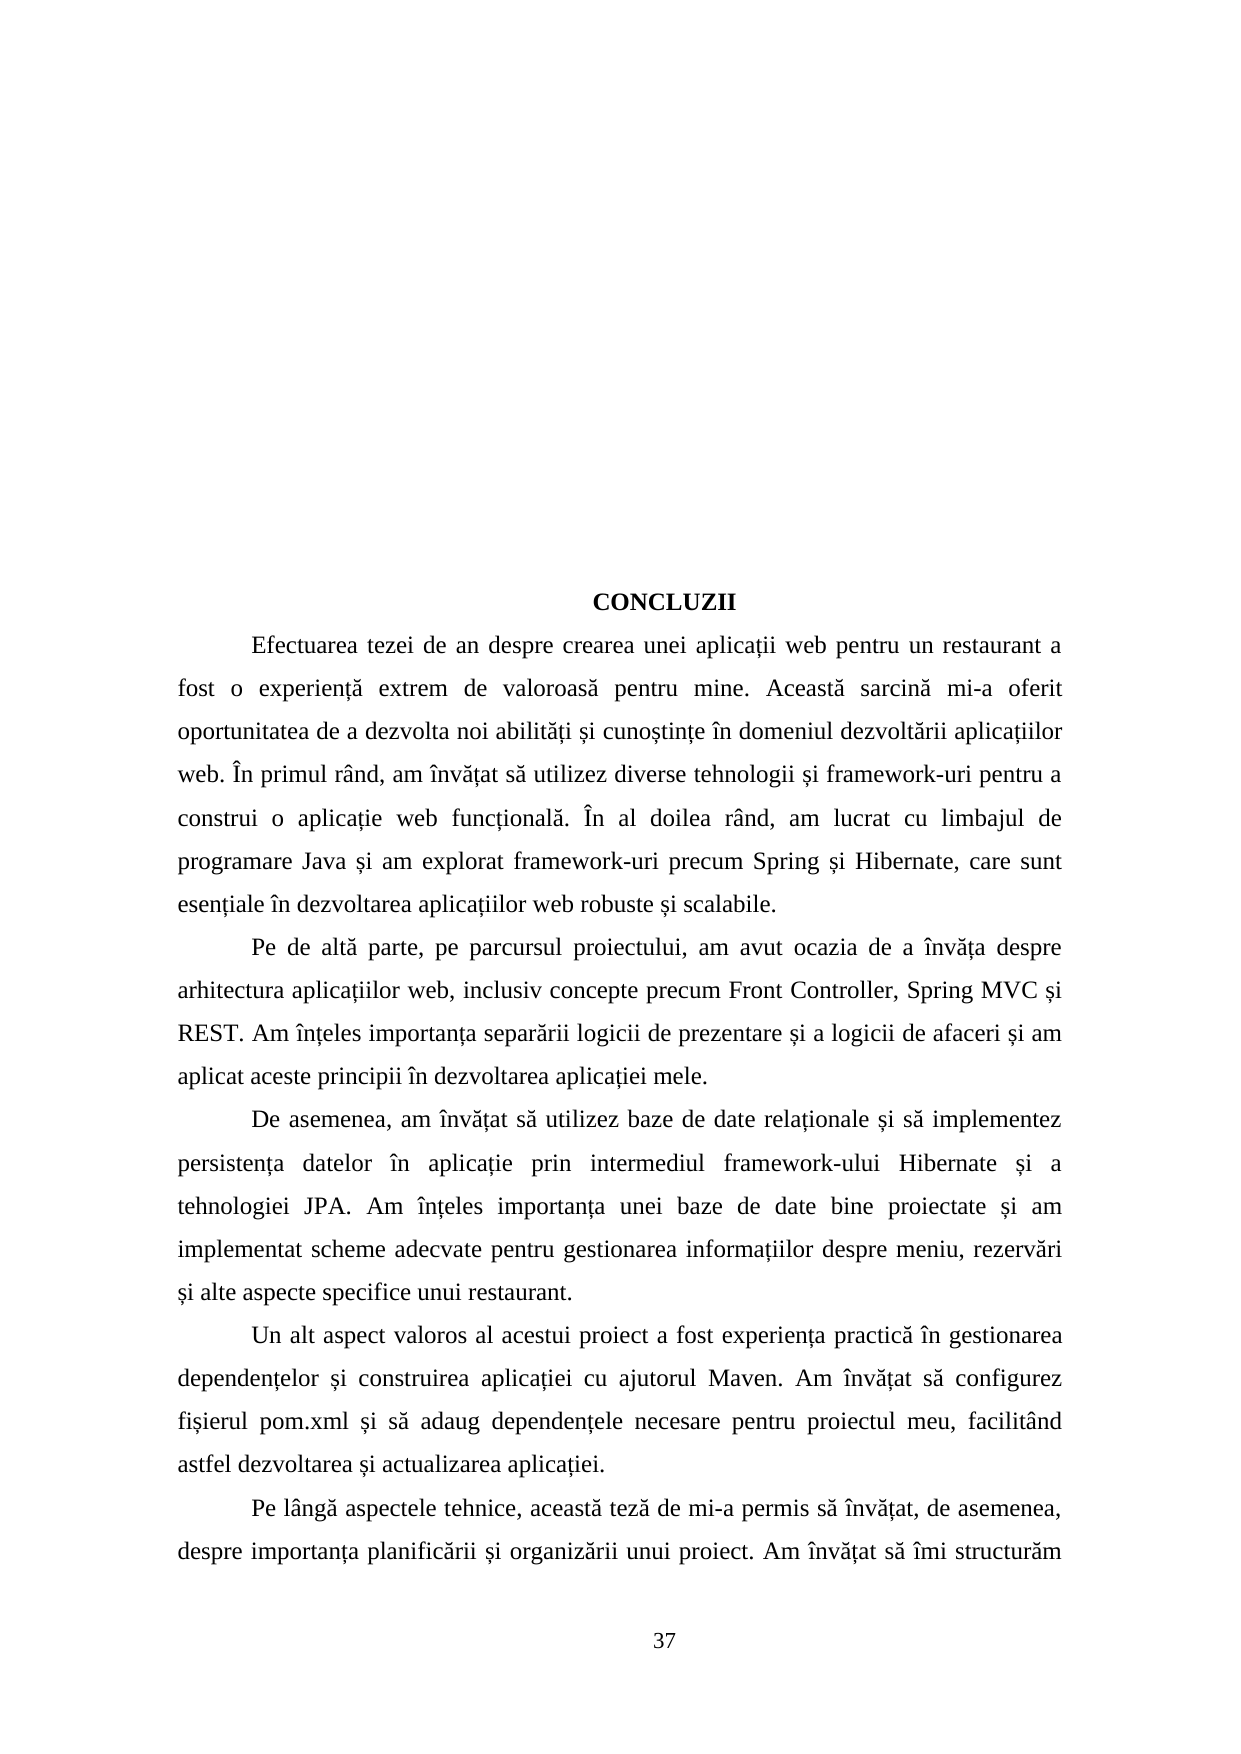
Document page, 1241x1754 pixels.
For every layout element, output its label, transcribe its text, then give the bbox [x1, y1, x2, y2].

subtitle CONCLUZII [177, 587, 1152, 616]
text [177, 1493, 1063, 1564]
text Un alt aspect valoros al acestui proiect a fost experiența practică în gestionarea dependențelor și construirea aplicației cu ajutorul Maven. Am învățat să configurez fișierul pom.xml și să adaug dependențele necesare pentru proiectul meu, facilitând astfel dezvoltarea și actualizarea aplicației. [177, 1320, 1063, 1478]
text Pe de altă parte, pe parcursul proiectului, am avut ocazia de a învăța despre arhitectura aplicațiilor web, inclusiv concepte precum Front Controller, Spring MVC și REST. Am înțeles importanța separării logicii de prezentare și a logicii de afaceri și am aplicat aceste principii în dezvoltarea aplicației mele. [177, 932, 1063, 1090]
text De asemenea, am învățat să utilizez baze de date relaționale și să implementez persistența datelor în aplicație prin intermediul framework-ului Hibernate și a tehnologiei JPA. Am înțeles importanța unei baze de date bine proiectate și am implementat scheme adecvate pentru gestionarea informațiilor despre meniu, rezervări și alte aspecte specifice unui restaurant. [177, 1104, 1063, 1306]
text Efectuarea tezei de an despre crearea unei aplicații web pentru un restaurant a fost o experiență extrem de valoroasă pentru mine. Această sarcină mi-a oferit oportunitatea de a dezvolta noi abilități și cunoștințe în domeniul dezvoltării aplicațiilor web. În primul rând, am învățat să utilizez diverse tehnologii și framework-uri pentru a construi o aplicație web funcțională. În al doilea rând, am lucrat cu limbajul de programare Java și am explorat framework-uri precum Spring și Hibernate, care sunt esențiale în dezvoltarea aplicațiilor web robuste și scalabile. [177, 630, 1063, 918]
